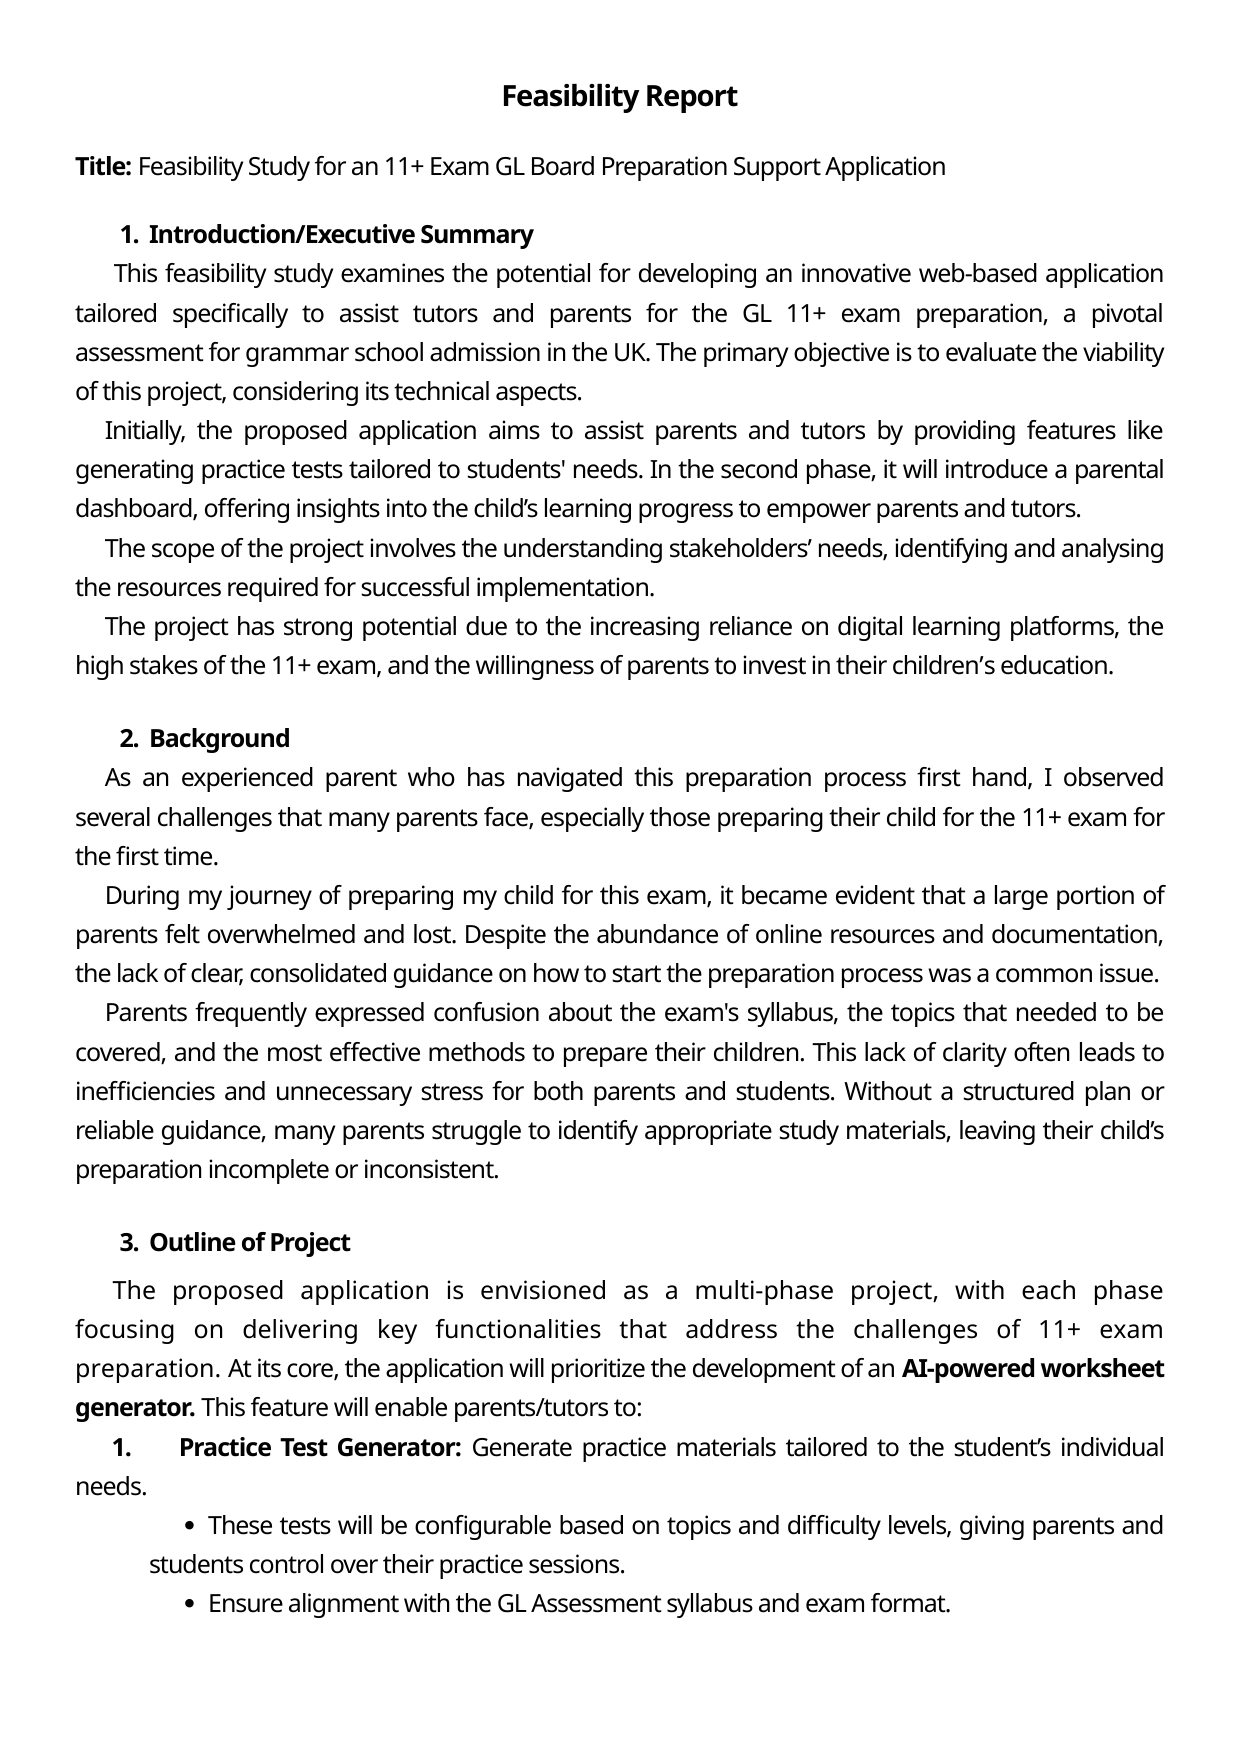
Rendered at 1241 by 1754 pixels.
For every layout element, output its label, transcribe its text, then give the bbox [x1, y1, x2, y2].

text Title: Feasibility Study for an 11+ Exam GL Board Preparation Support Application [75, 149, 1165, 183]
title The scope of the project involves the understanding stakeholders’ needs, identifying and analysing the resources required for successful implementation. [75, 530, 1165, 603]
title Parents frequently expressed confusion about the exam's syllabus, the topics that needed to be covered, and the most effective methods to prepare their children. This lack of clarity often leads to inefficiencies and unnecessary stress for both parents and students. Without a structured plan or reliable guidance, many parents struggle to identify appropriate study materials, leaving their child’s preparation incomplete or inconsistent. [75, 995, 1165, 1186]
title Initially, the proposed application aims to assist parents and tutors by providing features like generating practice tests tailored to students' needs. In the second phase, it will introduce a parental dashboard, offering insights into the child’s learning progress to empower parents and tutors. [75, 413, 1165, 525]
list Practice Test Generator: Generate practice materials tailored to the student’s individual needs. [75, 1429, 1165, 1502]
title Feasibility Report [75, 75, 1165, 115]
title This feasibility study examines the potential for developing an innovative web-based application tailored specifically to assist tutors and parents for the GL 11+ exam preparation, a pivotal assessment for grammar school admission in the UK. The primary objective is to evaluate the viability of this project, considering its technical aspects. [75, 256, 1165, 408]
list Ensure alignment with the GL Assessment syllabus and exam format. [149, 1586, 1165, 1620]
title The project has strong potential due to the increasing reliance on digital learning platforms, the high stakes of the 11+ exam, and the willingness of parents to invest in their children’s education. [75, 608, 1165, 682]
list These tests will be configurable based on topics and difficulty levels, giving parents and students control over their practice sessions. [149, 1507, 1165, 1581]
title Background [75, 721, 1165, 755]
title As an experienced parent who has navigated this preparation process first hand, I observed several challenges that many parents face, especially those preparing their child for the 11+ exam for the first time. [75, 760, 1165, 872]
title During my journey of preparing my child for this exam, it became evident that a large portion of parents felt overwhelmed and lost. Despite the abundance of online resources and documentation, the lack of clear, consolidated guidance on how to start the preparation process was a common issue. [75, 878, 1165, 990]
text The proposed application is envisioned as a multi-phase project, with each phase focusing on delivering key functionalities that address the challenges of 11+ exam preparation. At its core, the application will prioritize the development of an AI-powered worksheet generator. This feature will enable parents/tutors to: [75, 1272, 1165, 1424]
title Introduction/Executive Summary [75, 217, 1165, 251]
title Outline of Project [75, 1225, 1165, 1259]
